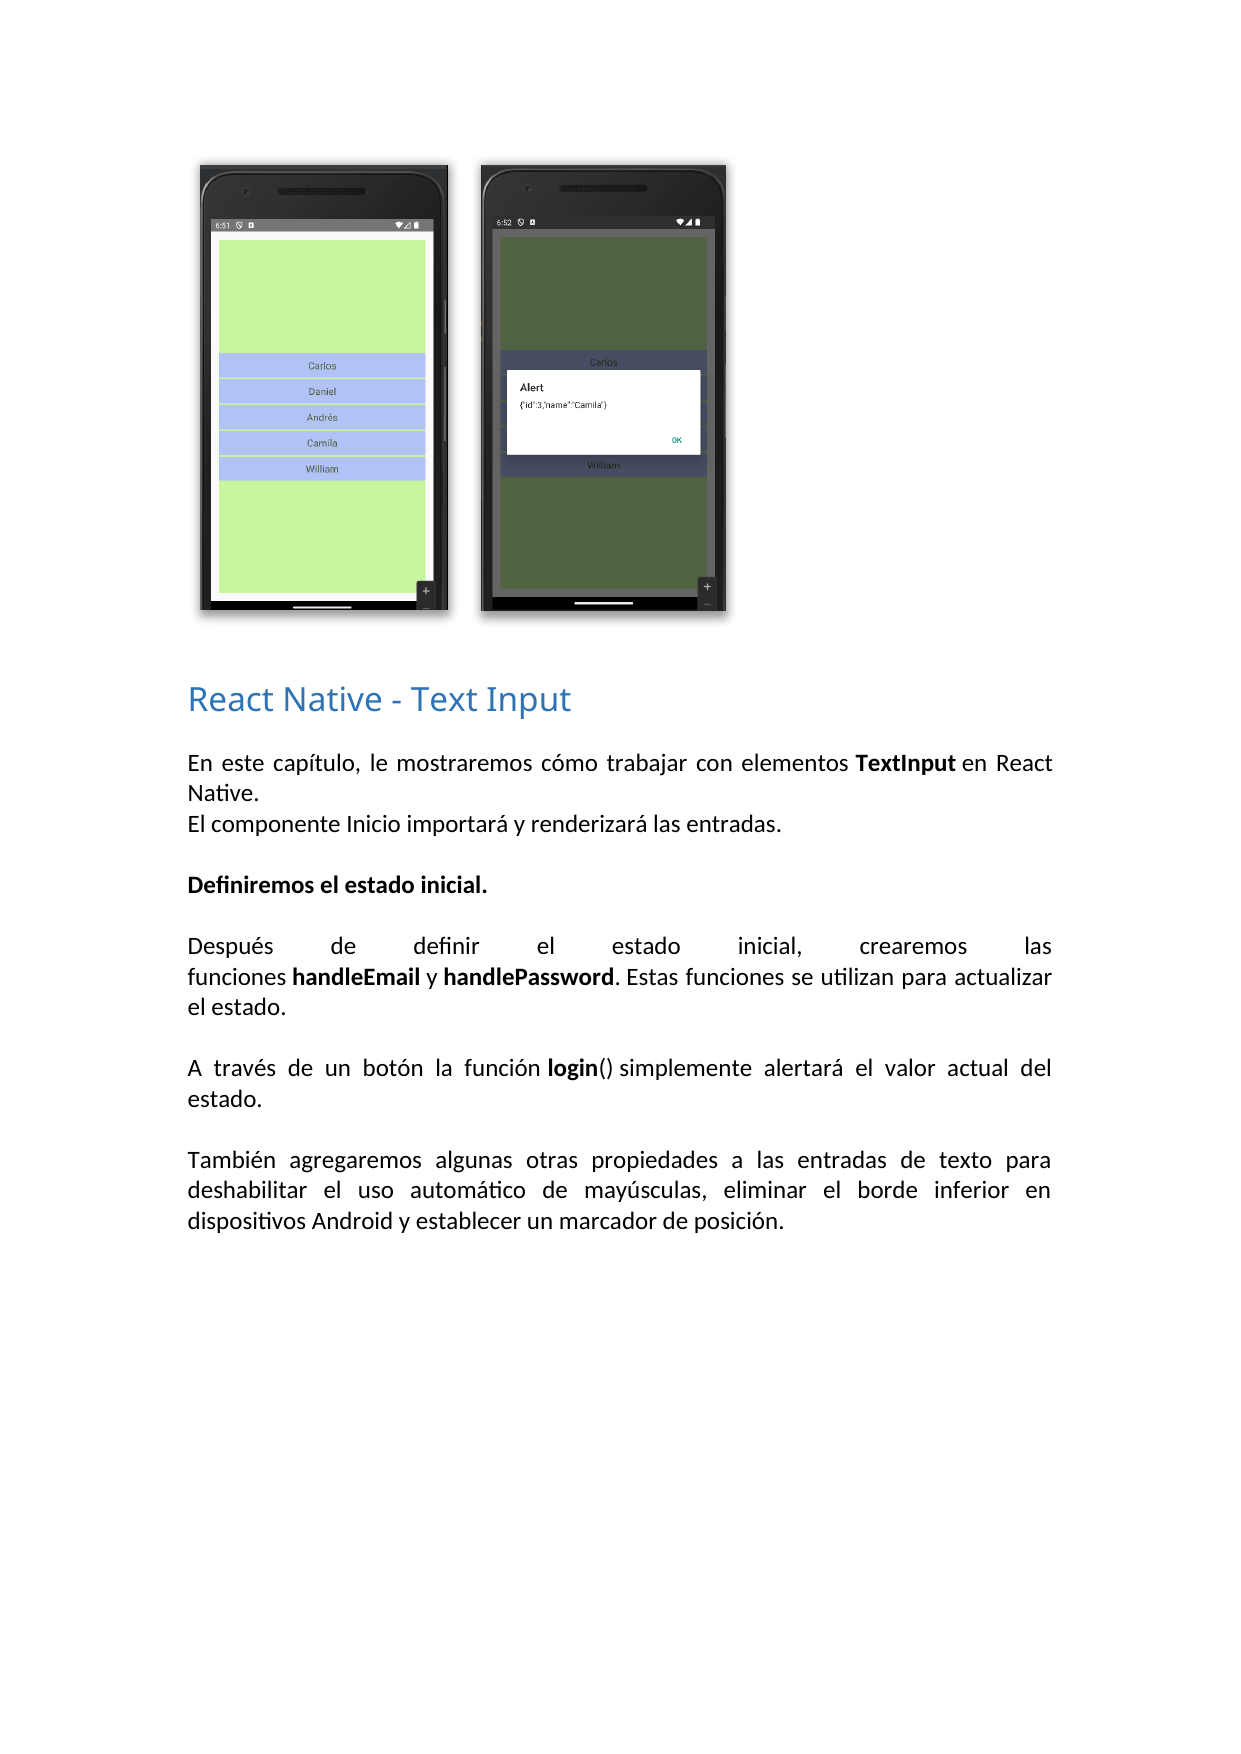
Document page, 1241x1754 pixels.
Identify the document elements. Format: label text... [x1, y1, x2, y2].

text React Native - Text Input [187, 676, 1053, 721]
text A través de un botón la función login() simplemente alertará el valor actual del estado. [187, 1052, 1053, 1113]
text En este capítulo, le mostraremos cómo trabajar con elementos TextInput en React Native. [187, 747, 1053, 808]
text Definiremos el estado inicial. [187, 869, 1053, 899]
picture [200, 165, 448, 610]
text También agregaremos algunas otras propiedades a las entradas de texto para deshabilitar el uso automático de mayúsculas, eliminar el borde inferior en dispositivos Android y establecer un marcador de posición. [187, 1144, 1053, 1235]
picture [481, 165, 726, 611]
text El componente Inicio importará y renderizará las entradas. [187, 808, 1053, 838]
text Después de definir el estado inicial, crearemos las funciones handleEmail y handlePassword. Estas funciones se utilizan para actualizar el estado. [187, 930, 1053, 1022]
